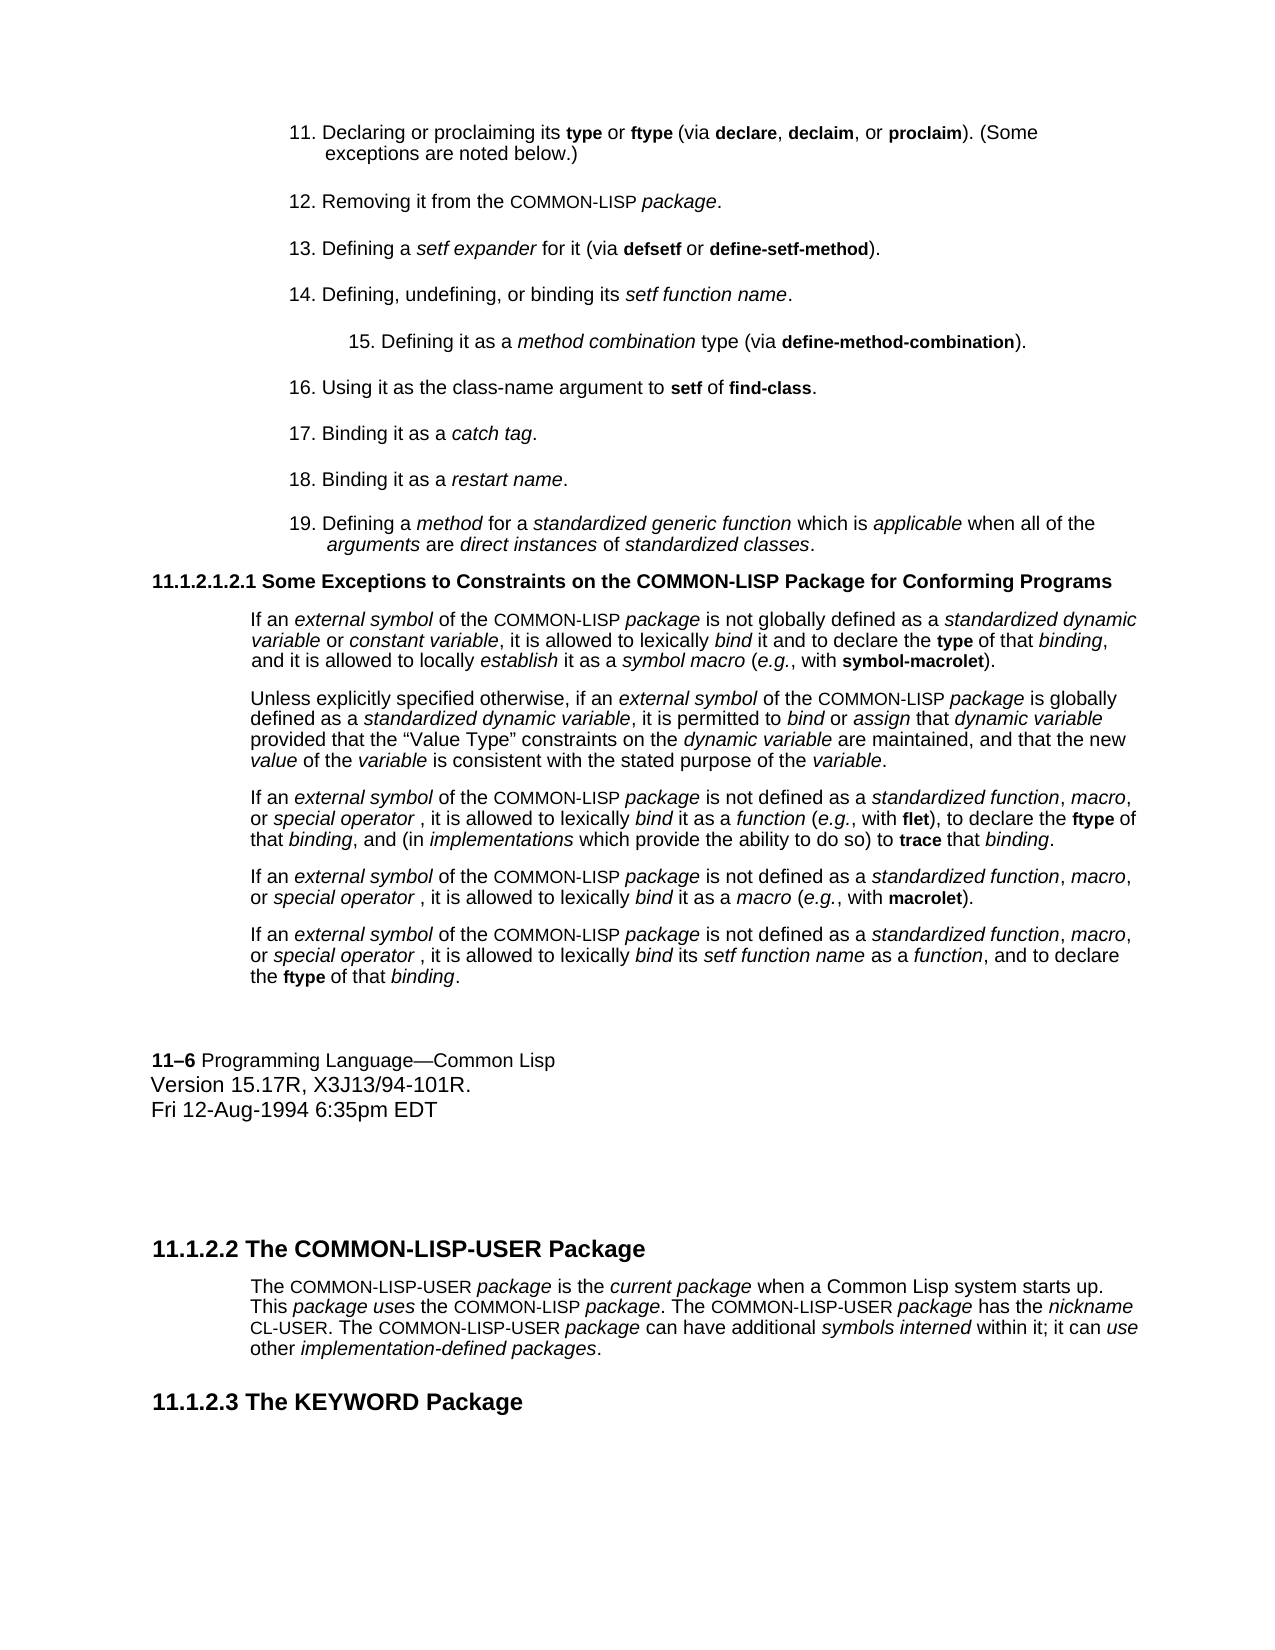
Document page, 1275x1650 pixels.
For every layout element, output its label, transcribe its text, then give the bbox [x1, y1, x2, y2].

text 12. Removing it from the COMMON-LISP package. [289, 189, 1147, 212]
text 11.1.2.3 The KEYWORD Package [152, 1388, 1147, 1415]
text If an external symbol of the COMMON-LISP package is not globally defined as a standardized dynamic variable or constant variable, it is allowed to lexically bind it and to declare the type of that binding, and it is allowed to locally establish it as a symbol macro (e.g., with symbol-macrolet). [250, 610, 1146, 672]
text 11–6 Programming Language—Common Lisp [152, 1049, 1147, 1072]
text Fri 12-Aug-1994 6:35pm EDT [151, 1097, 1147, 1122]
text If an external symbol of the COMMON-LISP package is not defined as a standardized function, macro, or special operator , it is allowed to lexically bind its setf function name as a function, and to declare the ftype of that binding. [250, 925, 1144, 987]
text 14. Defining, undefining, or binding its setf function name. [289, 283, 1147, 306]
text 16. Using it as the class-name argument to setf of find-class. [289, 376, 1147, 399]
text If an external symbol of the COMMON-LISP package is not defined as a standardized function, macro, or special operator , it is allowed to lexically bind it as a function (e.g., with flet), to declare the ftype of that binding, and (in implementations which provide the ability to do so) to trace that binding. [250, 788, 1144, 850]
text 11. Declaring or proclaiming its type or ftype (via declare, declaim, or proclaim). (Some exceptions are noted below.) [289, 123, 1128, 164]
text Version 15.17R, X3J13/94-101R. [150, 1072, 1147, 1097]
text 17. Binding it as a catch tag. [289, 422, 1147, 445]
text If an external symbol of the COMMON-LISP package is not defined as a standardized function, macro, or special operator , it is allowed to lexically bind it as a macro (e.g., with macrolet). [250, 867, 1144, 908]
text 11.1.2.1.2.1 Some Exceptions to Constraints on the COMMON-LISP Package for Conforming Programs [152, 572, 1138, 593]
text 11.1.2.2 The COMMON-LISP-USER Package [152, 1235, 1147, 1262]
text 13. Defining a setf expander for it (via defsetf or define-setf-method). [289, 237, 1147, 259]
text Unless explicitly specified otherwise, if an external symbol of the COMMON-LISP package is globally defined as a standardized dynamic variable, it is permitted to bind or assign that dynamic variable provided that the “Value Type” constraints on the dynamic variable are maintained, and that the new value of the variable is consistent with the stated purpose of the variable. [250, 689, 1146, 771]
text 18. Binding it as a restart name. [289, 468, 1147, 491]
text 15. Defining it as a method combination type (via define-method-combination). [150, 330, 1027, 353]
text 19. Defining a method for a standardized generic function which is applicable when all of the arguments are direct instances of standardized classes. [289, 514, 1138, 556]
text The COMMON-LISP-USER package is the current package when a Common Lisp system starts up. This package uses the COMMON-LISP package. The COMMON-LISP-USER package has the nickname CL-USER. The COMMON-LISP-USER package can have additional symbols interned within it; it can use other implementation-defined packages. [250, 1277, 1146, 1359]
